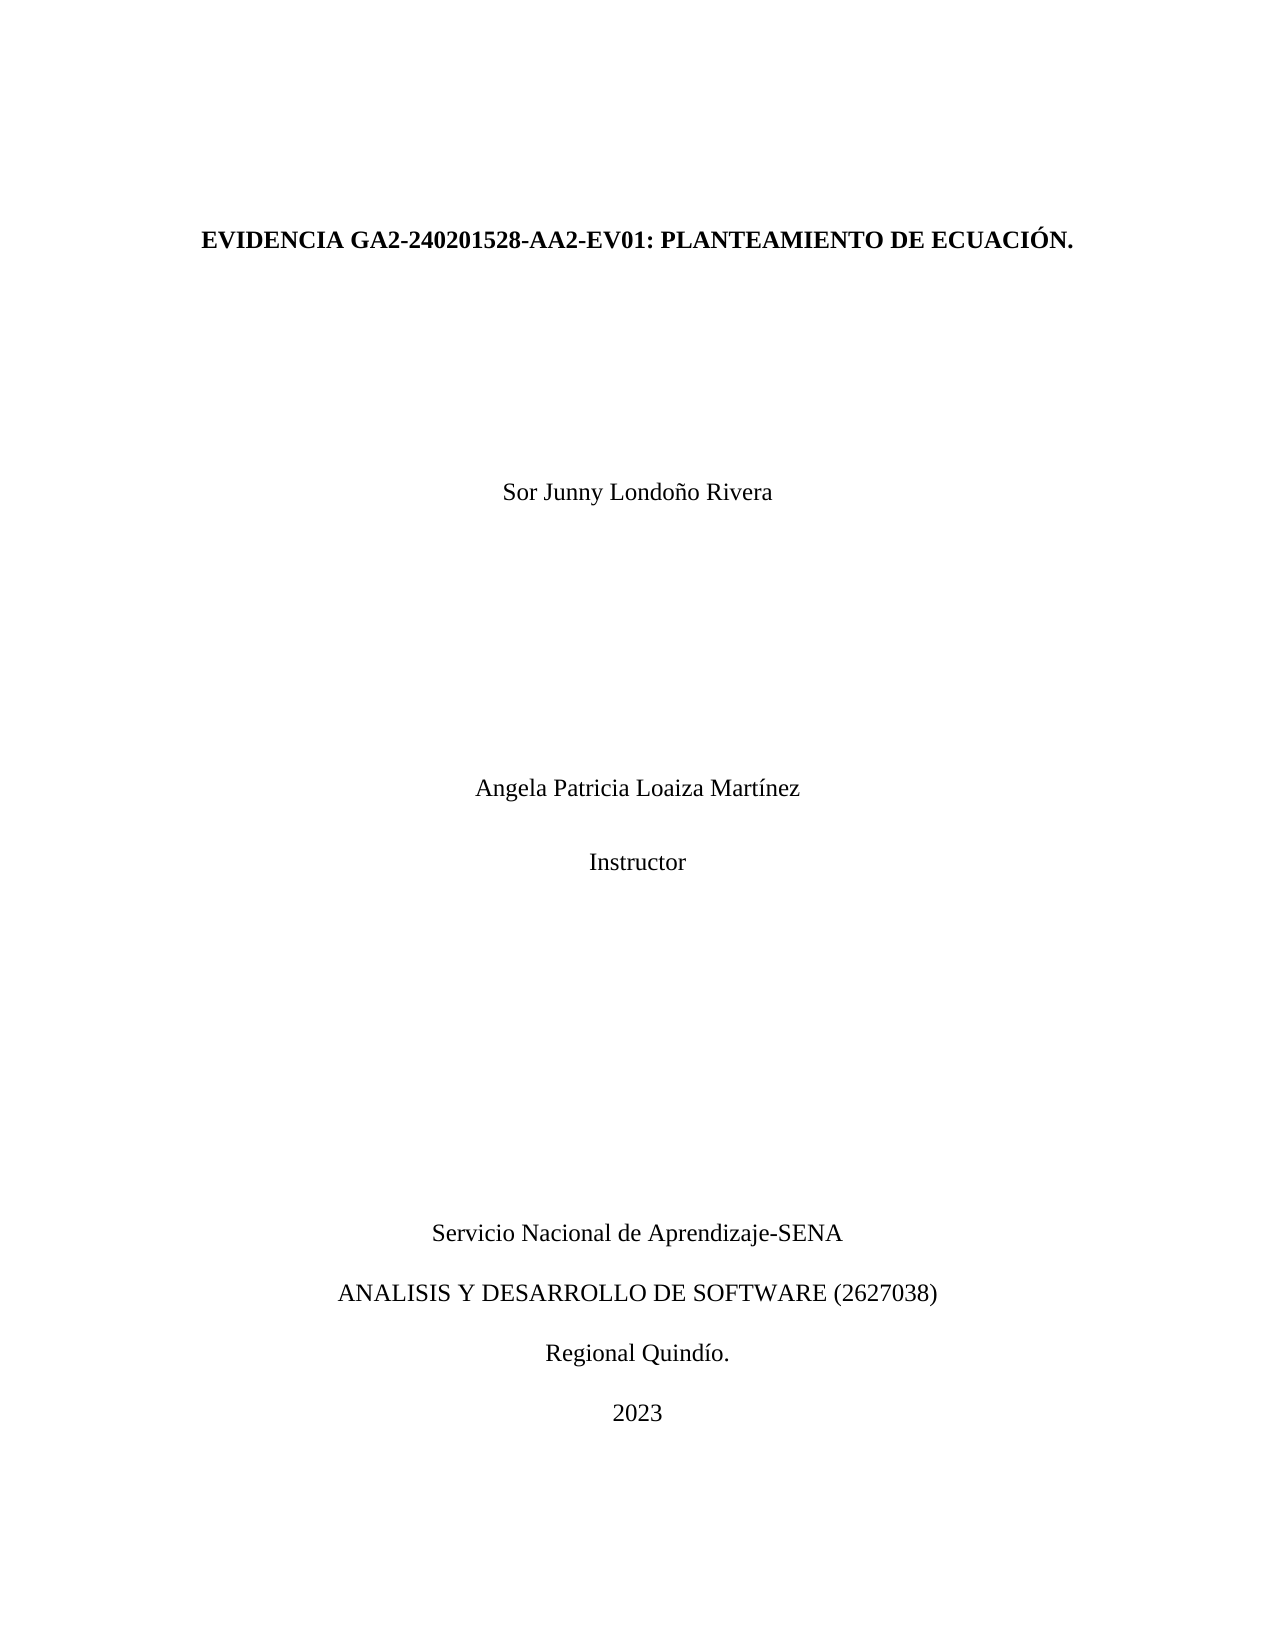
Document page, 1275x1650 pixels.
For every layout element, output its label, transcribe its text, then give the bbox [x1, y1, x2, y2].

text Angela Patricia Loaiza Martínez [177, 773, 1098, 802]
text EVIDENCIA GA2-240201528-AA2-EV01: PLANTEAMIENTO DE ECUACIÓN. [177, 225, 1098, 254]
text Regional Quindío. [177, 1338, 1098, 1367]
text ANALISIS Y DESARROLLO DE SOFTWARE (2627038) [177, 1278, 1098, 1307]
text 2023 [177, 1398, 1098, 1426]
text Servicio Nacional de Aprendizaje-SENA [177, 1218, 1098, 1247]
text Instructor [177, 847, 1098, 876]
text Sor Junny Londoño Rivera [177, 477, 1098, 505]
